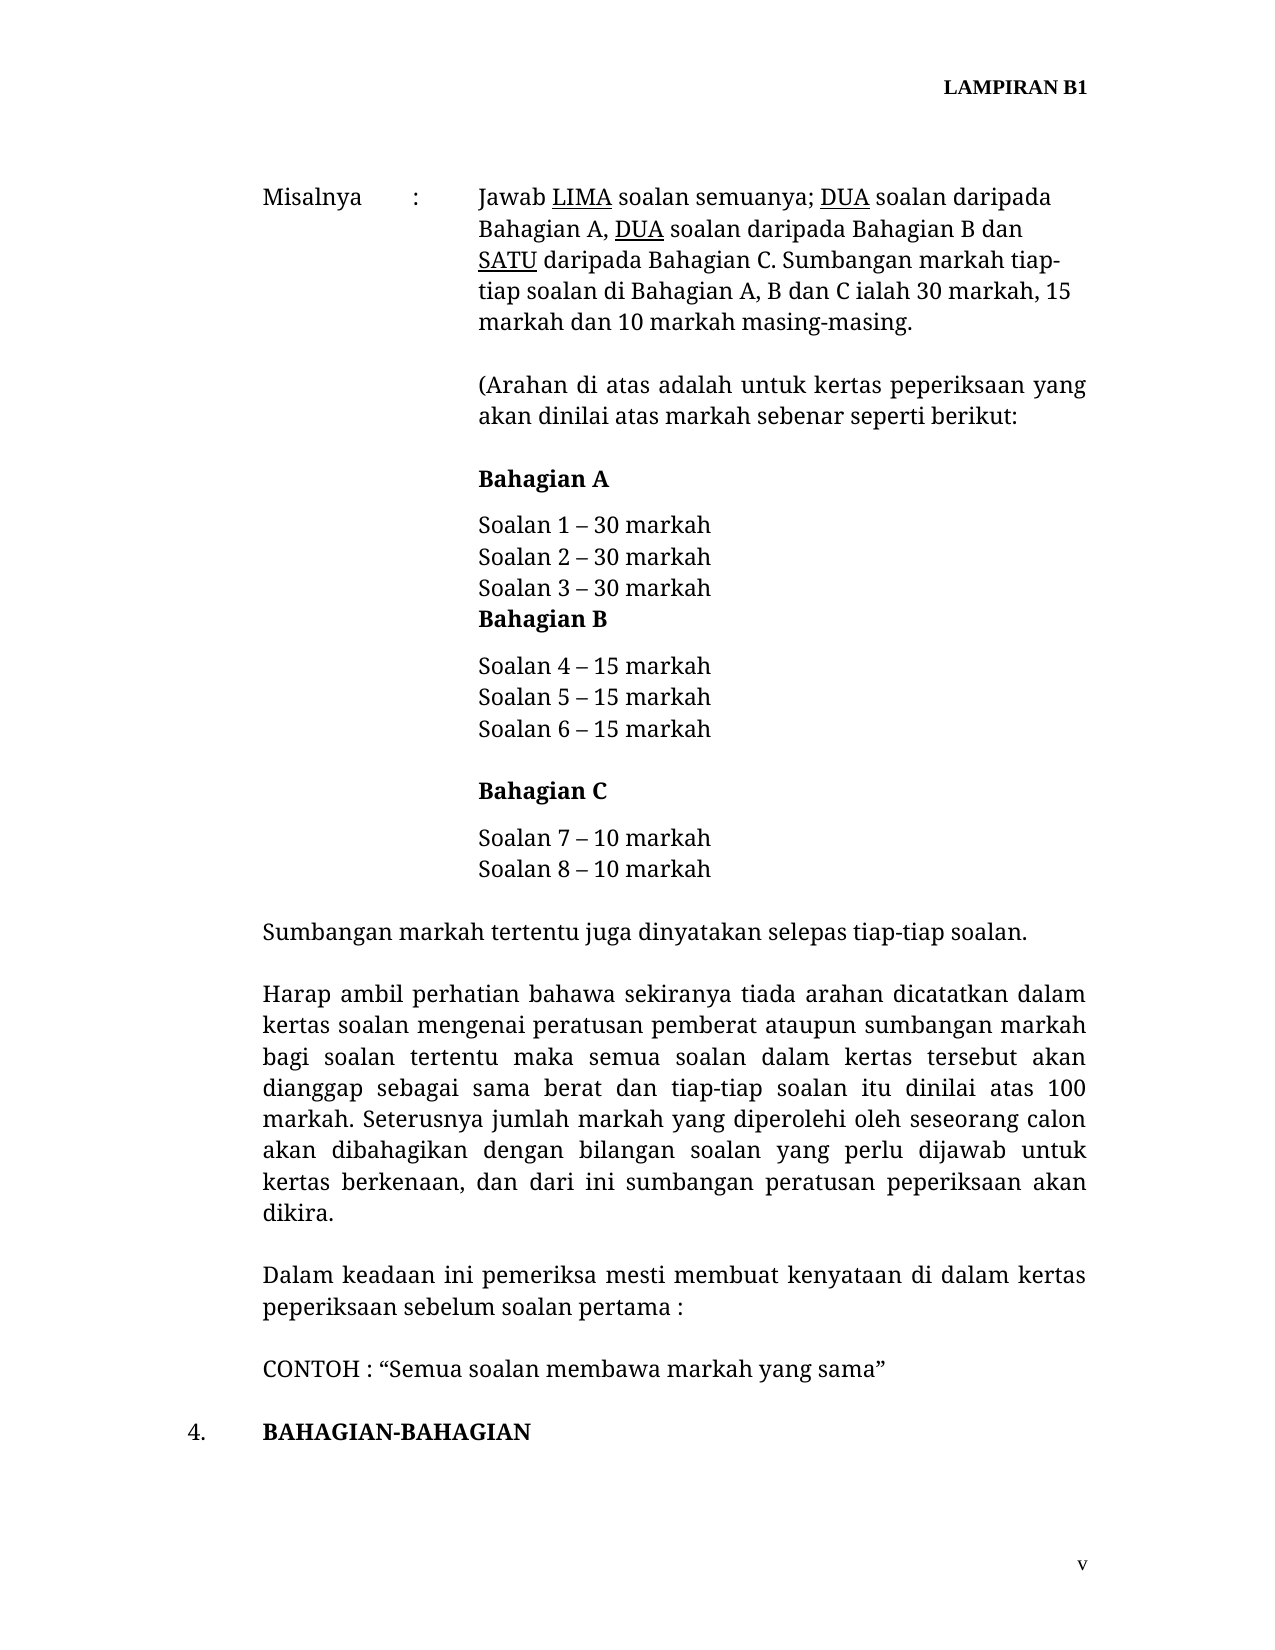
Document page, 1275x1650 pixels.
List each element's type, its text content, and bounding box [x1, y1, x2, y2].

text (Arahan di atas adalah untuk kertas peperiksaan yang akan dinilai atas markah sebenar seperti berikut: [187, 369, 1087, 431]
text Soalan 1 – 30 markah [187, 509, 1087, 541]
text Harap ambil perhatian bahawa sekiranya tiada arahan dicatatkan dalam kertas soalan mengenai peratusan pemberat ataupun sumbangan markah bagi soalan tertentu maka semua soalan dalam kertas tersebut akan dianggap sebagai sama berat dan tiap-tiap soalan itu dinilai atas 100 markah. Seterusnya jumlah markah yang diperolehi oleh seseorang calon akan dibahagikan dengan bilangan soalan yang perlu dijawab untuk kertas berkenaan, dan dari ini sumbangan peratusan peperiksaan akan dikira. [187, 978, 1087, 1228]
text Soalan 4 – 15 markah [187, 650, 1087, 681]
text Misalnya : Jawab LIMA soalan semuanya; DUA soalan daripada Bahagian A, DUA soalan daripada Bahagian B dan SATU daripada Bahagian C. Sumbangan markah tiap-tiap soalan di Bahagian A, B dan C ialah 30 markah, 15 markah dan 10 markah masing-masing. [187, 181, 1087, 337]
text Soalan 8 – 10 markah [187, 853, 1087, 884]
text Soalan 5 – 15 markah [187, 681, 1087, 712]
text Bahagian B [187, 603, 1087, 634]
text Soalan 7 – 10 markah [187, 822, 1087, 853]
text 4. BAHAGIAN-BAHAGIAN [187, 1416, 1087, 1447]
text Sumbangan markah tertentu juga dinyatakan selepas tiap-tiap soalan. [187, 916, 1087, 947]
text Dalam keadaan ini pemeriksa mesti membuat kenyataan di dalam kertas peperiksaan sebelum soalan pertama : [187, 1259, 1087, 1322]
text Bahagian C [187, 775, 1087, 806]
text CONTOH : “Semua soalan membawa markah yang sama” [187, 1353, 1087, 1384]
text Soalan 2 – 30 markah [187, 541, 1087, 572]
text Soalan 3 – 30 markah [187, 572, 1087, 603]
text Soalan 6 – 15 markah [187, 712, 1087, 744]
text Bahagian A [187, 462, 1087, 494]
